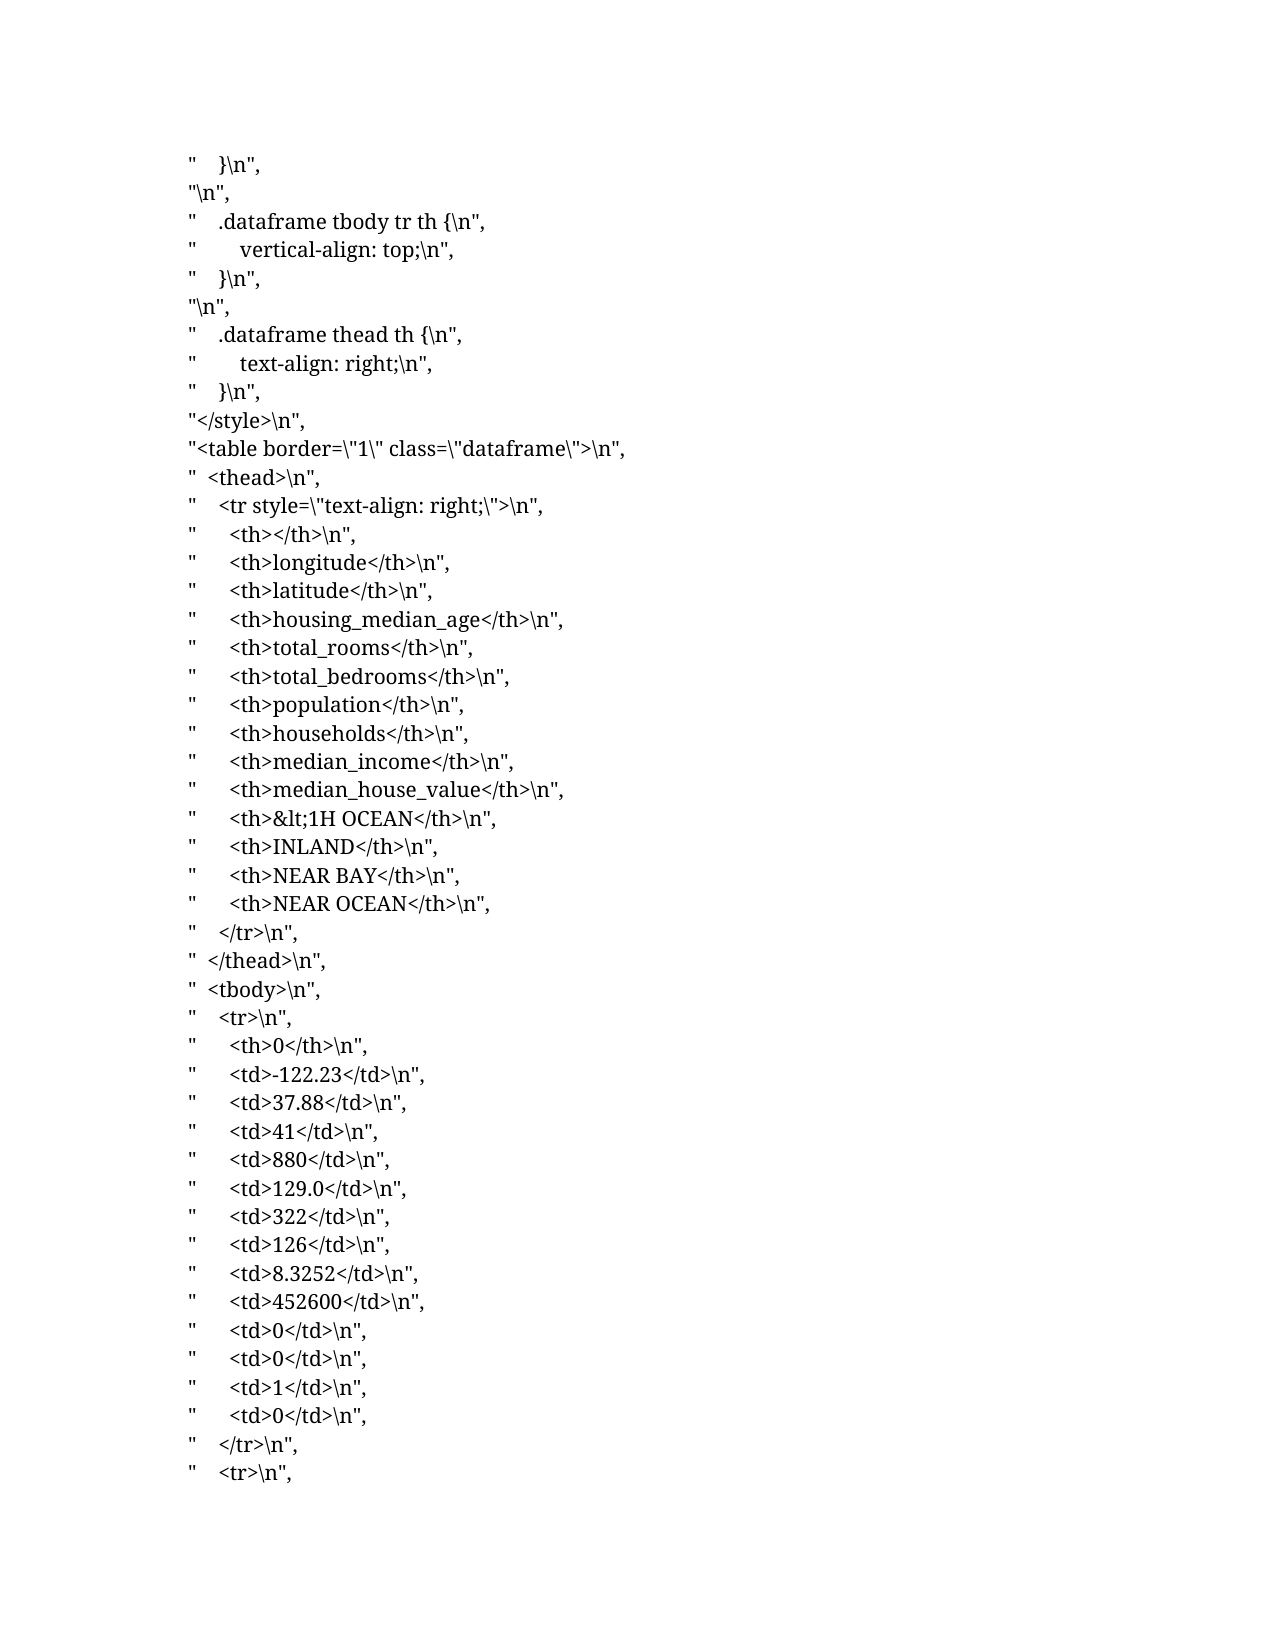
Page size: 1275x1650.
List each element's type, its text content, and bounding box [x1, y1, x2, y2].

text " <td>452600</td>\n", [150, 1287, 1125, 1316]
text " <th>INLAND</th>\n", [150, 832, 1125, 861]
text " <th>longitude</th>\n", [150, 548, 1125, 577]
text " <th>median_income</th>\n", [150, 747, 1125, 776]
text " <th>median_house_value</th>\n", [150, 776, 1125, 804]
text " <th>NEAR OCEAN</th>\n", [150, 889, 1125, 918]
text " <td>0</td>\n", [150, 1316, 1125, 1344]
text " </tr>\n", [150, 918, 1125, 946]
text " <td>41</td>\n", [150, 1117, 1125, 1145]
text " </tr>\n", [150, 1430, 1125, 1458]
text " <th>population</th>\n", [150, 690, 1125, 719]
text " }\n", [150, 264, 1125, 292]
text " <tr style=\"text-align: right;\">\n", [150, 491, 1125, 520]
text " .dataframe tbody tr th {\n", [150, 207, 1125, 235]
text " <th>&lt;1H OCEAN</th>\n", [150, 804, 1125, 832]
text "\n", [150, 292, 1125, 321]
text " text-align: right;\n", [150, 349, 1125, 377]
text " .dataframe thead th {\n", [150, 321, 1125, 349]
text "<table border=\"1\" class=\"dataframe\">\n", [150, 434, 1125, 463]
text " <tbody>\n", [150, 975, 1125, 1003]
text " <td>129.0</td>\n", [150, 1174, 1125, 1202]
text " <td>1</td>\n", [150, 1373, 1125, 1401]
text " <th></th>\n", [150, 520, 1125, 548]
text " <td>8.3252</td>\n", [150, 1259, 1125, 1287]
text " <th>housing_median_age</th>\n", [150, 605, 1125, 633]
text " <td>0</td>\n", [150, 1344, 1125, 1373]
text " <th>latitude</th>\n", [150, 577, 1125, 605]
text " <th>total_bedrooms</th>\n", [150, 662, 1125, 690]
text " <th>households</th>\n", [150, 719, 1125, 747]
text "\n", [150, 178, 1125, 207]
text " }\n", [150, 150, 1125, 178]
text " vertical-align: top;\n", [150, 235, 1125, 264]
text " <td>322</td>\n", [150, 1202, 1125, 1231]
text " <th>0</th>\n", [150, 1032, 1125, 1060]
text " <tr>\n", [150, 1458, 1125, 1487]
text " <td>-122.23</td>\n", [150, 1060, 1125, 1088]
text " <th>total_rooms</th>\n", [150, 633, 1125, 662]
text " <td>37.88</td>\n", [150, 1088, 1125, 1117]
text " <th>NEAR BAY</th>\n", [150, 861, 1125, 889]
text " <td>880</td>\n", [150, 1145, 1125, 1174]
text " </thead>\n", [150, 946, 1125, 975]
text " <tr>\n", [150, 1003, 1125, 1032]
text " <td>0</td>\n", [150, 1401, 1125, 1430]
text " <thead>\n", [150, 463, 1125, 491]
text " <td>126</td>\n", [150, 1231, 1125, 1259]
text " }\n", [150, 377, 1125, 406]
text "</style>\n", [150, 406, 1125, 434]
